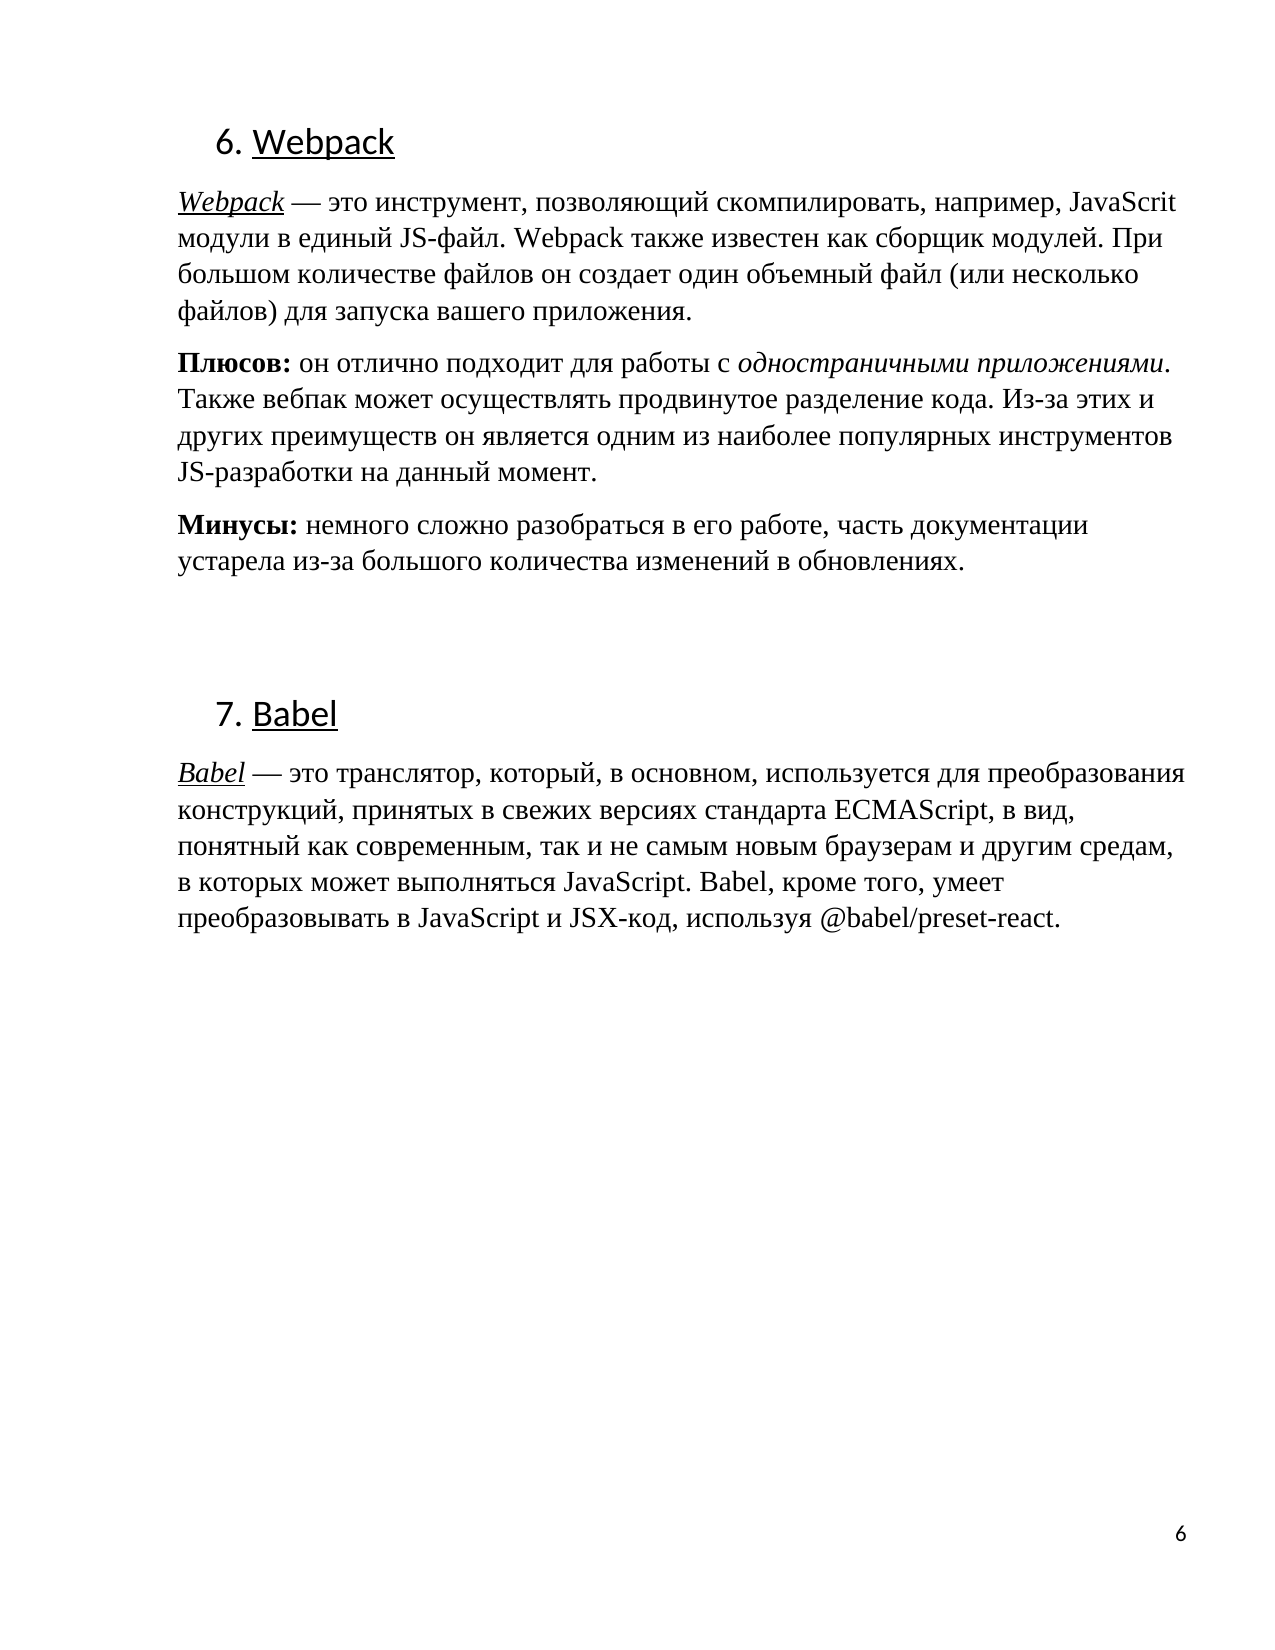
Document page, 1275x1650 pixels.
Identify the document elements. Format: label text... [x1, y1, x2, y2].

list Babel [215, 689, 1186, 735]
text Babel — это транслятор, который, в основном, используется для преобразования конструкций, принятых в свежих версиях стандарта ECMAScript, в вид, понятный как современным, так и не самым новым браузерам и другим средам, в которых может выполняться JavaScript. Babel, кроме того, умеет преобразовывать в JavaScript и JSX-код, используя @babel/preset-react. [177, 756, 1186, 934]
text Минусы: немного сложно разобраться в его работе, часть документации устарела из-за большого количества изменений в обновлениях. [177, 507, 1186, 576]
text Webpack — это инструмент, позволяющий скомпилировать, например, JavaScrit модули в единый JS-файл. Webpack также известен как сборщик модулей. При большом количестве файлов он создает один объемный файл (или несколько файлов) для запуска вашего приложения. [177, 184, 1186, 326]
list Webpack [215, 118, 1186, 164]
text Плюсов: он отлично подходит для работы с одностраничными приложениями. Также вебпак может осуществлять продвинутое разделение кода. Из-за этих и других преимуществ он является одним из наиболее популярных инструментов JS-разработки на данный момент. [177, 346, 1186, 487]
